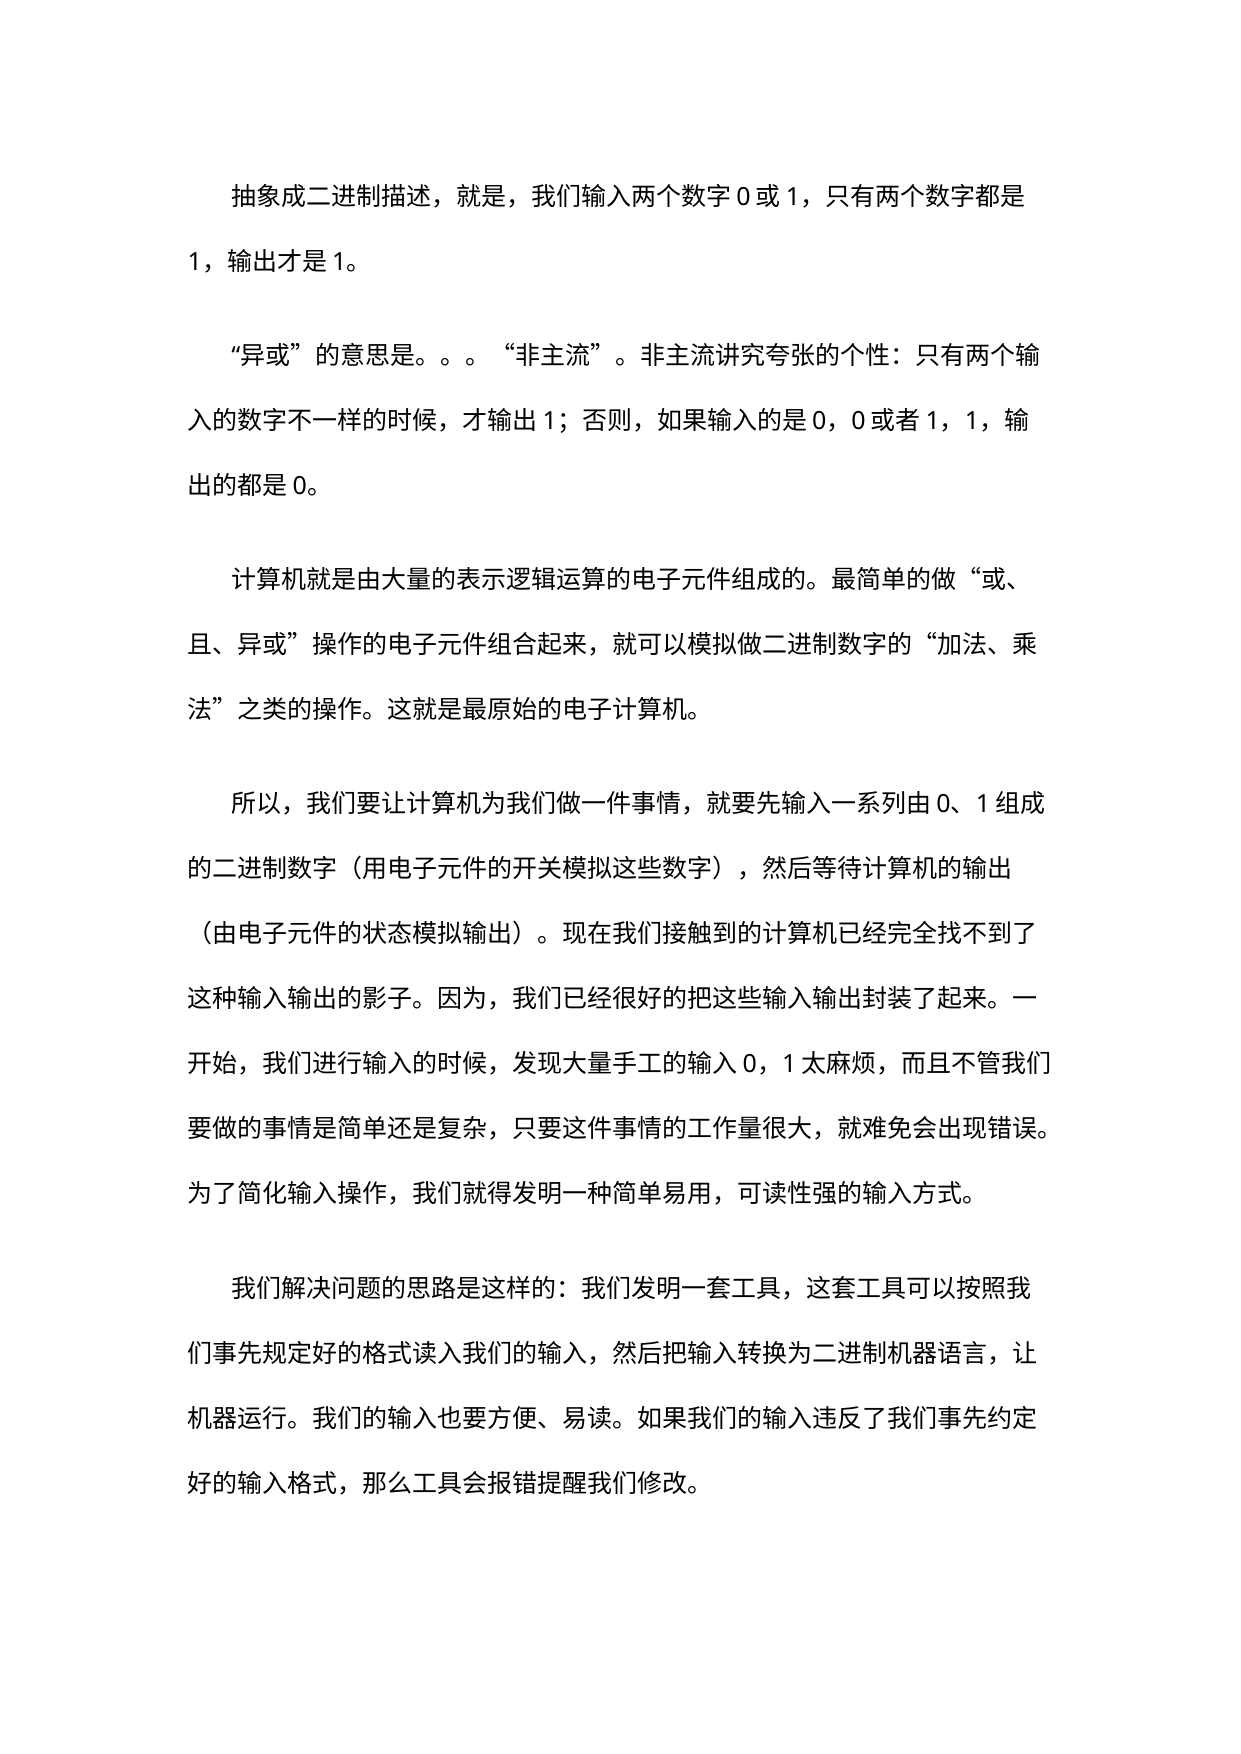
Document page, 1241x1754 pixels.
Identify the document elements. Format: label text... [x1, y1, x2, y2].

text 抽象成二进制描述，就是，我们输入两个数字0或1，只有两个数字都是1，输出才是1。 [187, 162, 1053, 292]
text 我们解决问题的思路是这样的：我们发明一套工具，这套工具可以按照我们事先规定好的格式读入我们的输入，然后把输入转换为二进制机器语言，让机器运行。我们的输入也要方便、易读。如果我们的输入违反了我们事先约定好的输入格式，那么工具会报错提醒我们修改。 [187, 1254, 1053, 1514]
text 所以，我们要让计算机为我们做一件事情，就要先输入一系列由0、1组成的二进制数字（用电子元件的开关模拟这些数字），然后等待计算机的输出（由电子元件的状态模拟输出）。现在我们接触到的计算机已经完全找不到了这种输入输出的影子。因为，我们已经很好的把这些输入输出封装了起来。一开始，我们进行输入的时候，发现大量手工的输入0，1太麻烦，而且不管我们要做的事情是简单还是复杂，只要这件事情的工作量很大，就难免会出现错误。为了简化输入操作，我们就得发明一种简单易用，可读性强的输入方式。 [187, 769, 1053, 1224]
text 计算机就是由大量的表示逻辑运算的电子元件组成的。最简单的做“或、且、异或”操作的电子元件组合起来，就可以模拟做二进制数字的“加法、乘法”之类的操作。这就是最原始的电子计算机。 [187, 545, 1053, 740]
text “异或”的意思是。。。“非主流”。非主流讲究夸张的个性：只有两个输入的数字不一样的时候，才输出1；否则，如果输入的是0，0或者1，1，输出的都是0。 [187, 321, 1053, 516]
